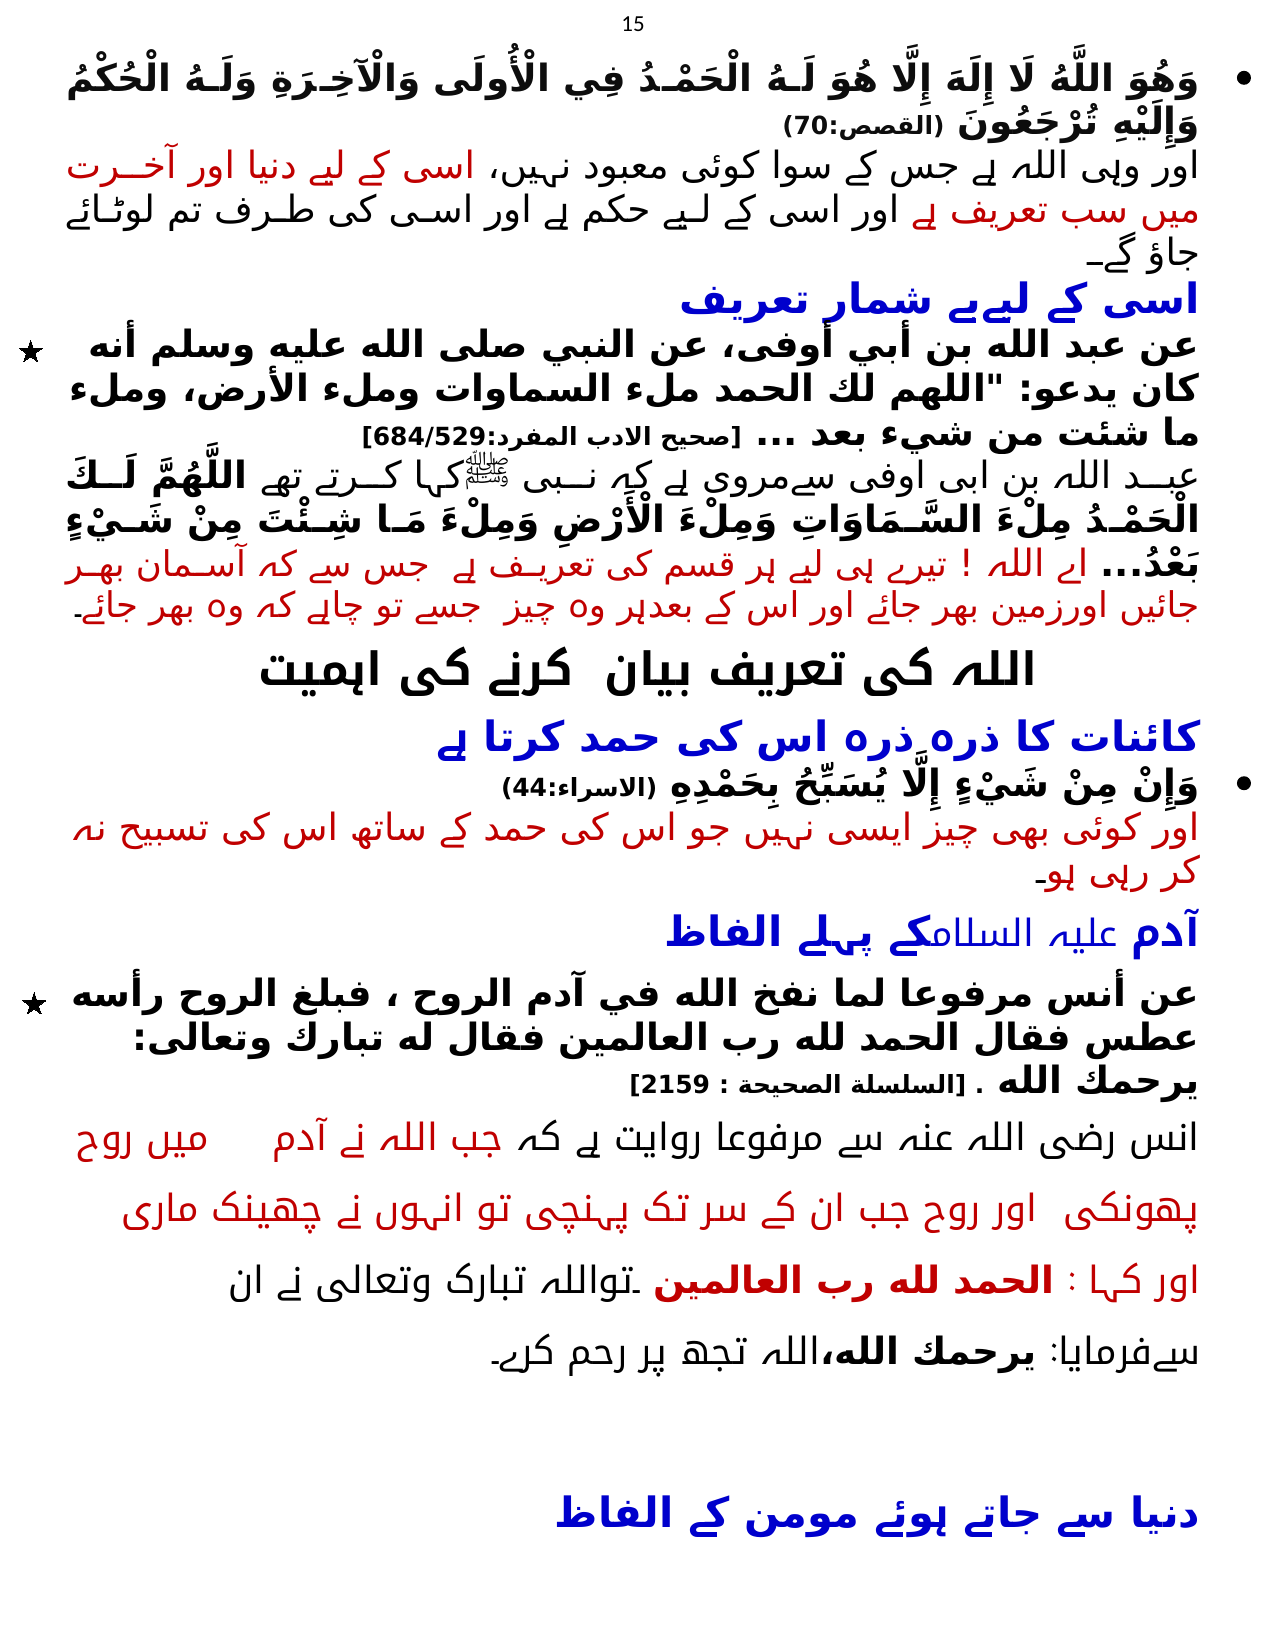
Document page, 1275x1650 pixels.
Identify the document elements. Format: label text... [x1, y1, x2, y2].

list وَإِنْ مِنْ شَيْءٍ إِلَّا يُسَبِّحُ بِحَمْدِهِ (الاسراء:44) [66, 762, 1237, 805]
text انس رضی اللہ عنہ سے مرفوعا روایت ہے کہ جب اللہ نے آدم میں روح پھونکی اور روح جب ان کے سر تک پہنچی تو انہوں نے چھینک ماری اور کہا : الحمد لله رب العالمين ۔تواللہ تبارک وتعالی نے ان سےفرمایا: يرحمك الله،اللہ تجھ پر رحم کرے۔ [66, 1103, 1200, 1387]
text دنیا سے جاتے ہوئے مومن کے الفاظ [66, 1489, 1200, 1538]
text اللہ کی تعریف بیان کرنے کی اہمیت [66, 626, 1200, 713]
text آدم علیہ السلامکے پہلے الفاظ [66, 893, 1200, 972]
text اور وہی اللہ ہے جس کے سوا کوئی معبود نہیں، اسی کے لیے دنیا اور آخرت میں سب تعریف ہے اور اسی کے لیے حکم ہے اور اسی کی طرف تم لوٹائے جاؤ گے۔ [66, 143, 1200, 274]
text اور کوئی بھی چیز ایسی نہیں جو اس کی حمد کے ساتھ اس کی تسبیح نہ کر رہی ہو۔ [66, 805, 1200, 893]
text عبد اللہ بن ابی اوفی سےمروی ہے کہ نبی ﷺکہا کرتے تھے اللَّهُمَّ لَكَ الْحَمْدُ مِلْءَ السَّمَاوَاتِ وَمِلْءَ الْأَرْضِ وَمِلْءَ مَا شِئْتَ مِنْ شَيْءٍ بَعْدُ... اے اللہ ! تیرے ہی لیے ہر قسم کی تعریف ہے جس سے کہ آسمان بھر جائیں اورزمین بھر جائے اور اس کے بعدہر وہ چیز جسے تو چاہے کہ وہ بھر جائے۔ [66, 454, 1200, 626]
text اسی کے لیےبے شمار تعریف [66, 274, 1200, 323]
text عن عبد الله بن أبي أوفى، عن النبي صلى الله عليه وسلم أنه كان يدعو: "اللهم لك الحمد ملء السماوات وملء الأرض، وملء ما شئت من شيء بعد ... [صحیح الادب المفرد:684/529] [66, 323, 1200, 454]
text کائنات کا ذرہ ذرہ اس کی حمد کرتا ہے [66, 713, 1200, 762]
text عن أنس مرفوعا لما نفخ الله في آدم الروح ، فبلغ الروح رأسه عطس فقال الحمد لله رب العالمين فقال له تبارك وتعالى: يرحمك الله . [السلسلة الصحيحة : 2159] [66, 972, 1200, 1103]
list وَهُوَ اللَّهُ لَا إِلَهَ إِلَّا هُوَ لَهُ الْحَمْدُ فِي الْأُولَى وَالْآخِرَةِ وَلَهُ الْحُكْمُ وَإِلَيْهِ تُرْجَعُونَ (القصص:70) [66, 56, 1237, 143]
